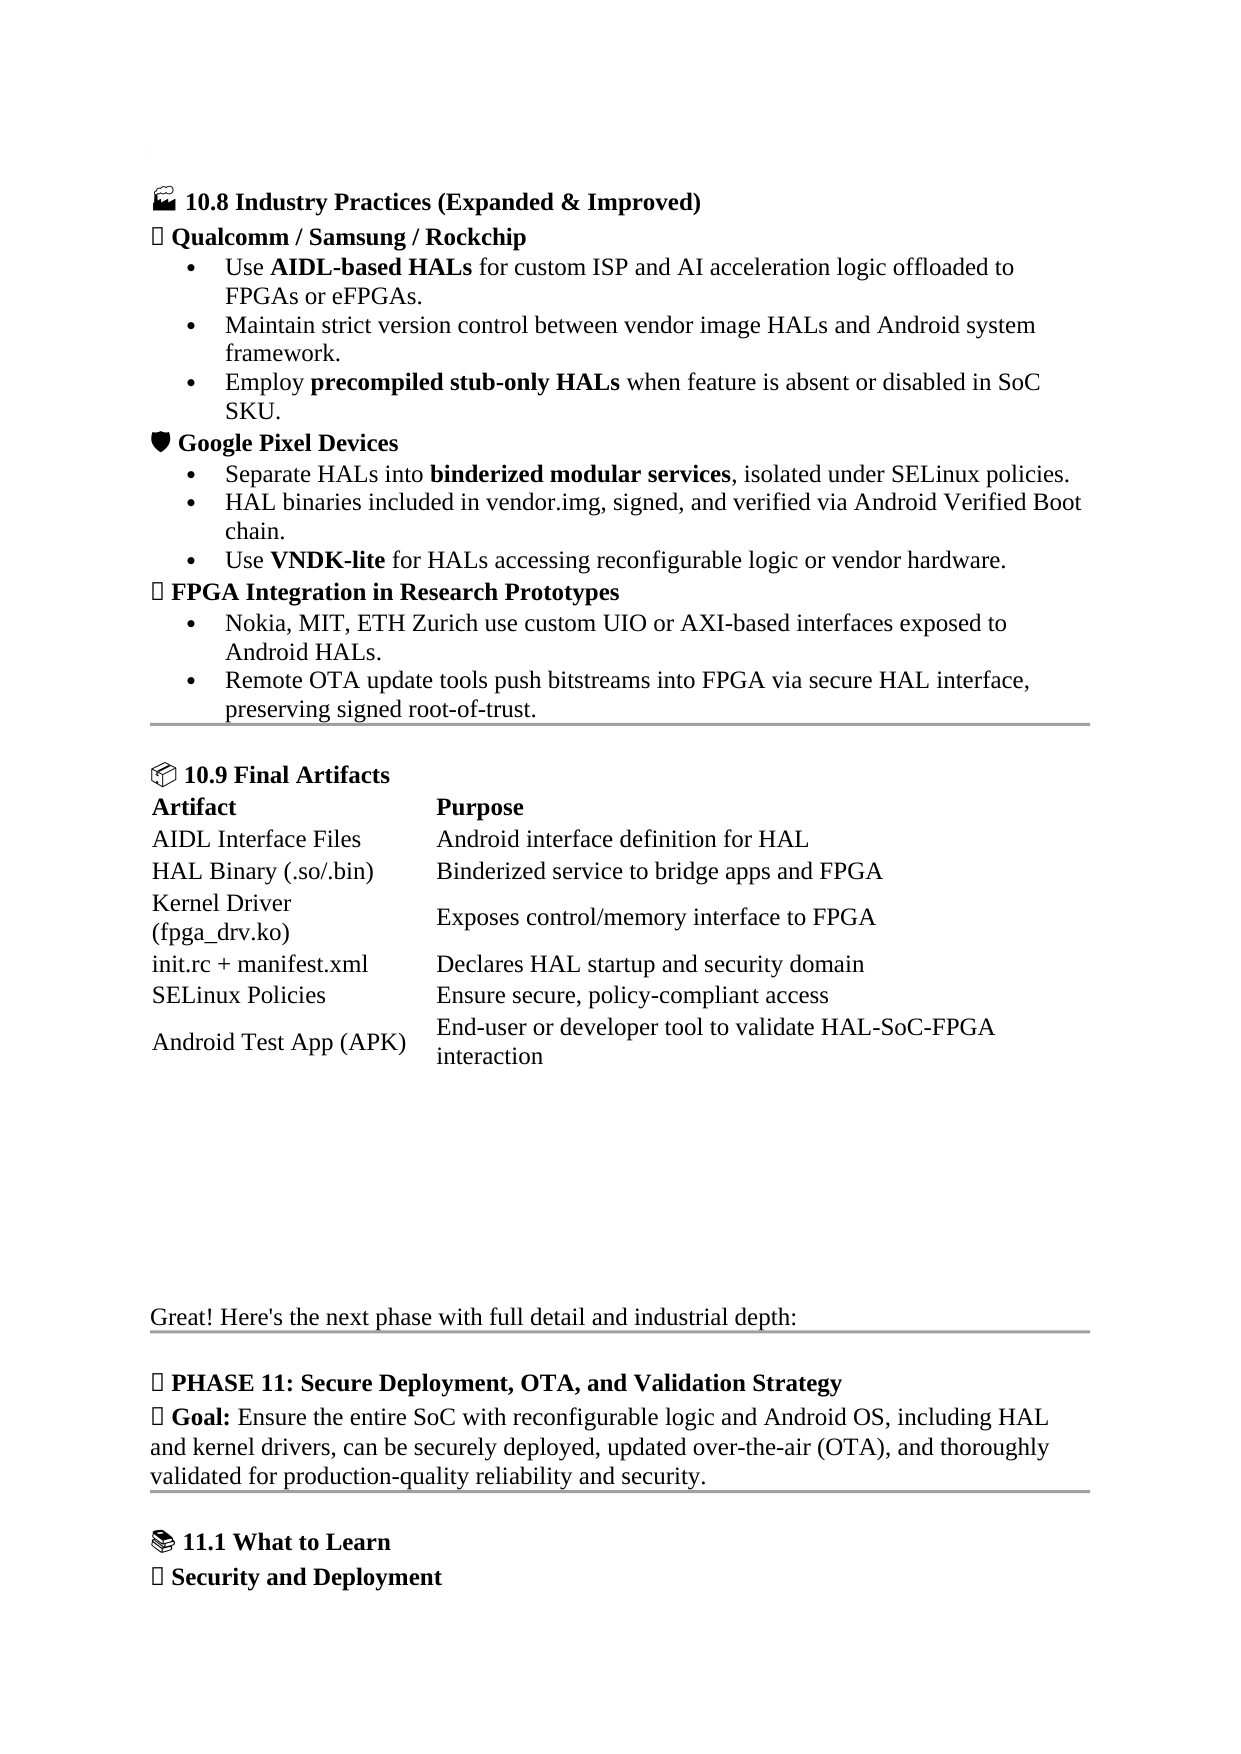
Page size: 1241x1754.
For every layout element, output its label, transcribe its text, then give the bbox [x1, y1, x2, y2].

text 📚 11.1 What to Learn [150, 1524, 1090, 1558]
table_cell End-user or developer tool to validate HAL-SoC-FPGA interaction [435, 1011, 1090, 1072]
table_cell Binderized service to bridge apps and FPGA [435, 855, 1090, 887]
list Maintain strict version control between vendor image HALs and Android system framework. [187, 310, 1090, 367]
text 🔐 Security and Deployment [150, 1558, 1090, 1592]
list HAL binaries included in vendor.img, signed, and verified via Android Verified Boot chain. [187, 487, 1090, 545]
table_cell Exposes control/memory interface to FPGA [435, 887, 1090, 947]
table_cell Kernel Driver (fpga_drv.ko) [150, 887, 435, 947]
table_header Artifact [150, 791, 435, 823]
table_cell Android Test App (APK) [150, 1011, 435, 1072]
text 🎯 Goal: Ensure the entire SoC with reconfigurable logic and Android OS, including HAL and kernel drivers, can be securely deployed, updated over-the-air (OTA), and thoroughly validated for production-quality reliability and security. [150, 1398, 1090, 1490]
table_header Purpose [435, 791, 1090, 823]
text 🛡️ Google Pixel Devices [150, 425, 1090, 459]
text 📦 10.9 Final Artifacts [150, 757, 1090, 791]
list Use AIDL-based HALs for custom ISP and AI acceleration logic offloaded to FPGAs or eFPGAs. [187, 252, 1090, 310]
list Remote OTA update tools push bitstreams into FPGA via secure HAL interface, preserving signed root-of-trust. [187, 665, 1090, 722]
table_cell Ensure secure, policy-compliant access [435, 979, 1090, 1011]
text ✅ PHASE 11: Secure Deployment, OTA, and Validation Strategy [150, 1364, 1090, 1398]
text Great! Here's the next phase with full detail and industrial depth: [150, 1302, 1090, 1330]
text 🏢 Qualcomm / Samsung / Rockchip [150, 218, 1090, 252]
text 🧪 FPGA Integration in Research Prototypes [150, 574, 1090, 608]
text 🏭 10.8 Industry Practices (Expanded & Improved) [150, 184, 1090, 218]
list Employ precompiled stub-only HALs when feature is absent or disabled in SoC SKU. [187, 367, 1090, 425]
list Separate HALs into binderized modular services, isolated under SELinux policies. [187, 459, 1090, 487]
table_cell AIDL Interface Files [150, 823, 435, 855]
table_cell HAL Binary (.so/.bin) [150, 855, 435, 887]
table_cell SELinux Policies [150, 979, 435, 1011]
list Nokia, MIT, ETH Zurich use custom UIO or AXI-based interfaces exposed to Android HALs. [187, 608, 1090, 665]
table_cell Declares HAL startup and security domain [435, 947, 1090, 979]
list Use VNDK-lite for HALs accessing reconfigurable logic or vendor hardware. [187, 545, 1090, 574]
table_cell Android interface definition for HAL [435, 823, 1090, 855]
table_cell init.rc + manifest.xml [150, 947, 435, 979]
